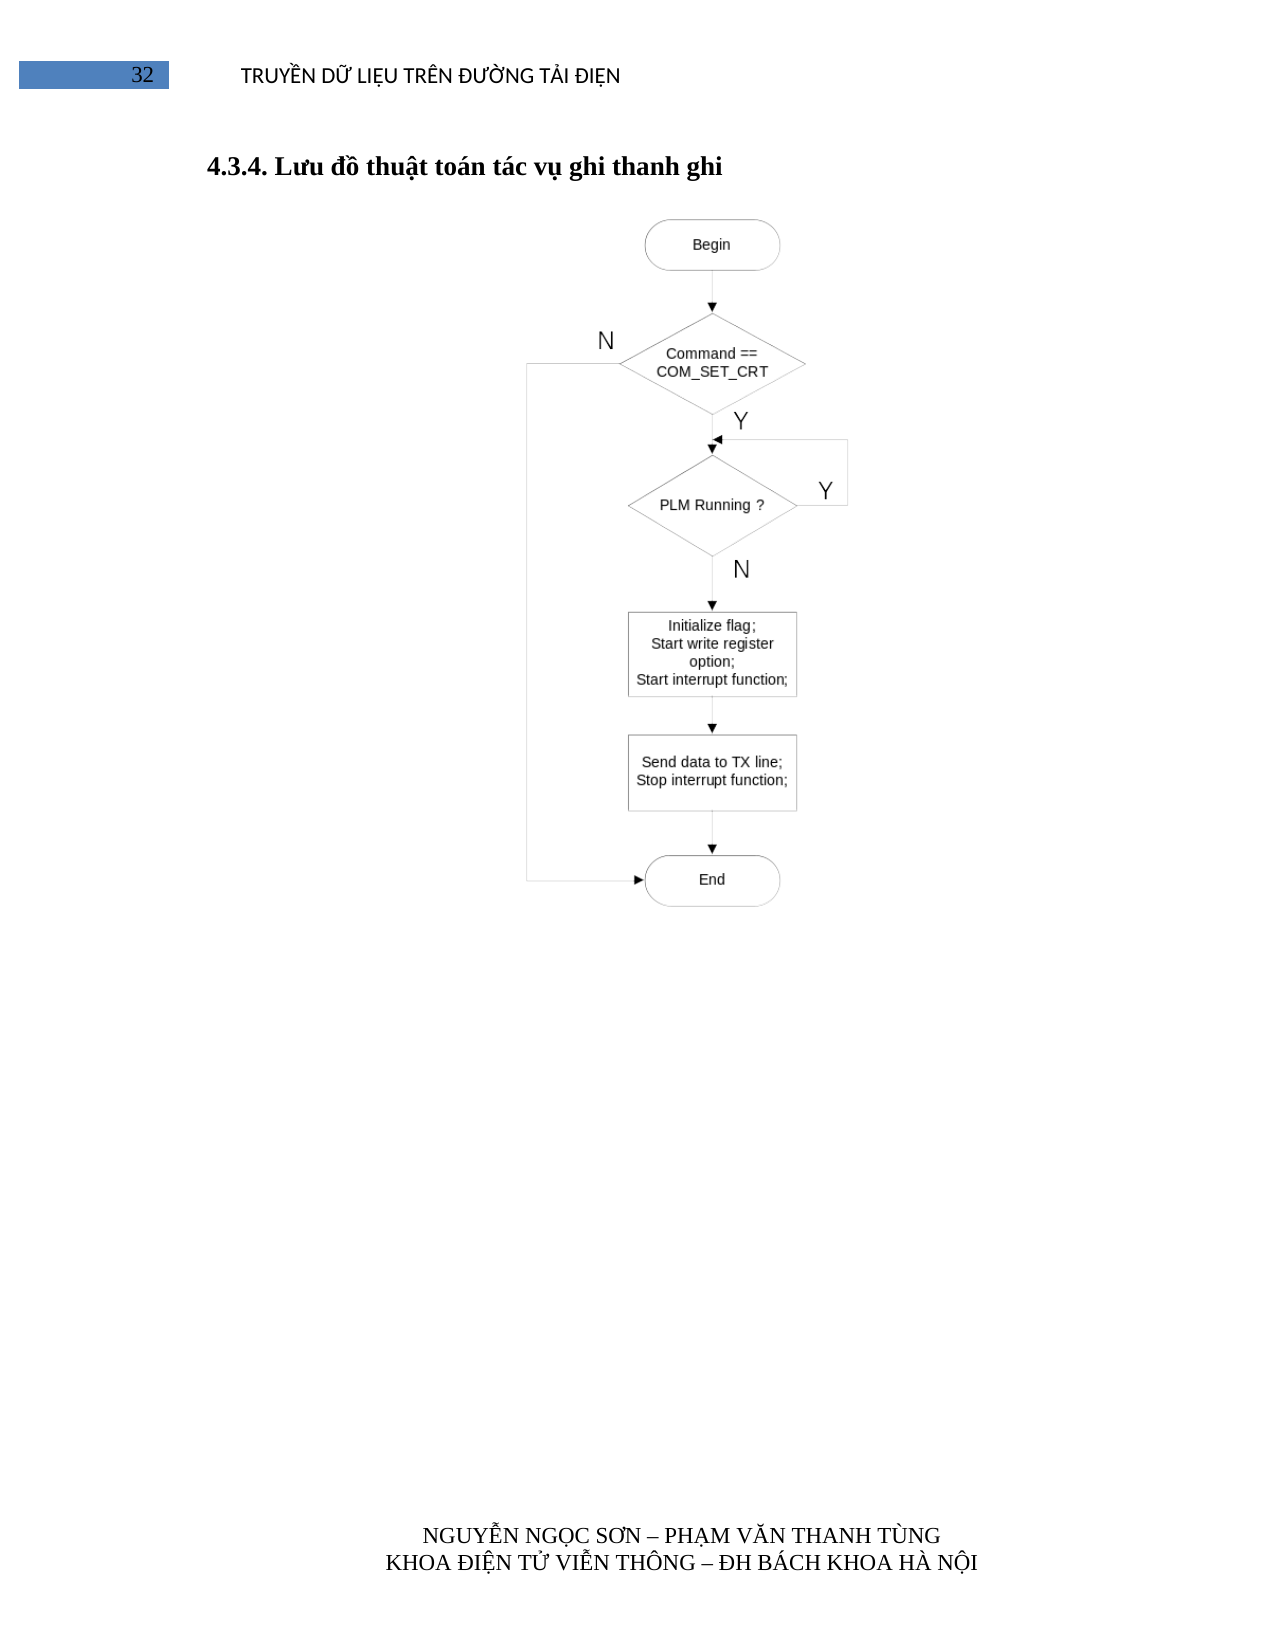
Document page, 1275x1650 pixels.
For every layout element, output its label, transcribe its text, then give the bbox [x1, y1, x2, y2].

text 4.3.4. Lưu đồ thuật toán tác vụ ghi thanh ghi [207, 150, 1157, 181]
